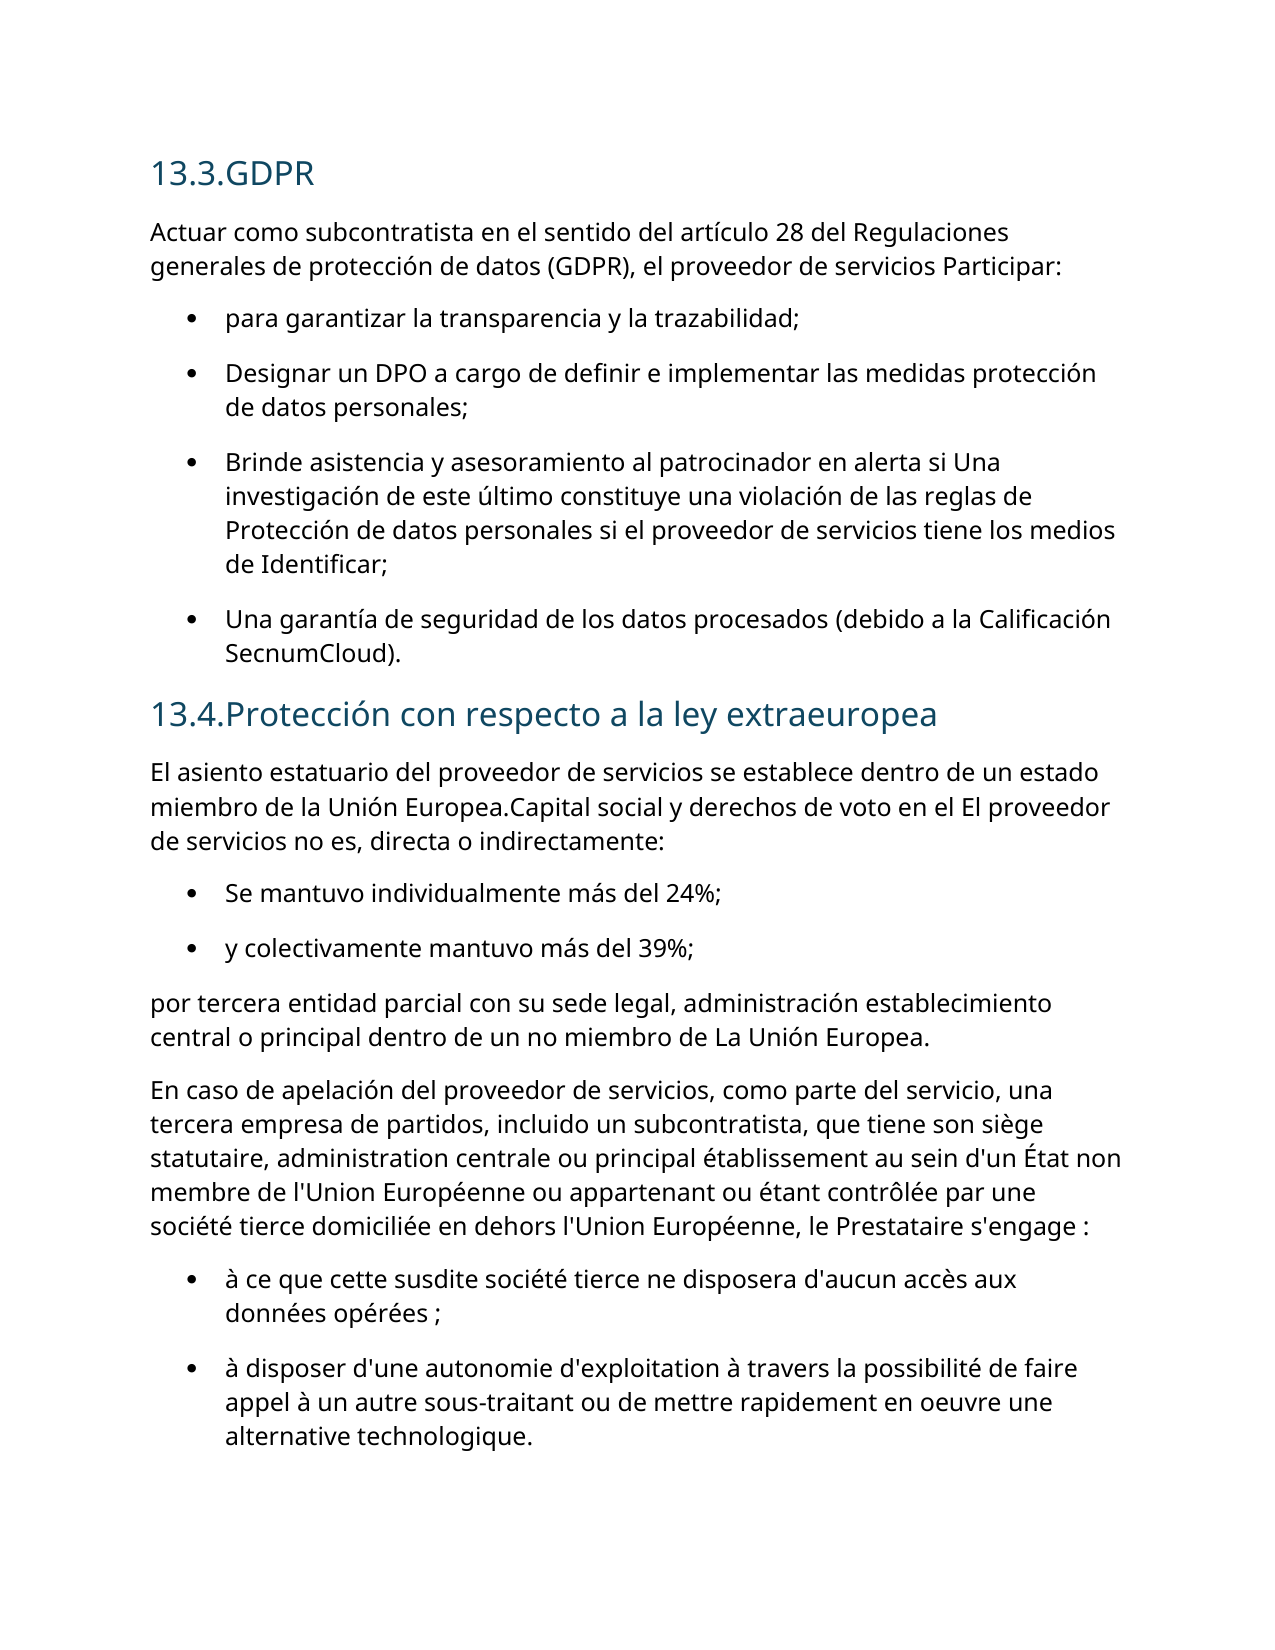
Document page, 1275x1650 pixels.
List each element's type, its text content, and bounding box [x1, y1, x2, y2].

subtitle 13.3.GDPR [150, 150, 1125, 195]
text El asiento estatuario del proveedor de servicios se establece dentro de un estado miembro de la Unión Europea.Capital social y derechos de voto en el El proveedor de servicios no es, directa o indirectamente: [150, 755, 1125, 857]
list para garantizar la transparencia y la trazabilidad; [187, 301, 1125, 335]
list y colectivamente mantuvo más del 39%; [187, 931, 1125, 965]
text por tercera entidad parcial con su sede legal, administración establecimiento central o principal dentro de un no miembro de La Unión Europea. [150, 986, 1125, 1054]
list Una garantía de seguridad de los datos procesados ​​(debido a la Calificación SecnumCloud). [187, 602, 1125, 670]
list Se mantuvo individualmente más del 24%; [187, 876, 1125, 910]
text Actuar como subcontratista en el sentido del artículo 28 del Regulaciones generales de protección de datos (GDPR), el proveedor de servicios Participar: [150, 214, 1125, 282]
list Brinde asistencia y asesoramiento al patrocinador en alerta si Una investigación de este último constituye una violación de las reglas de Protección de datos personales si el proveedor de servicios tiene los medios de Identificar; [187, 445, 1125, 581]
list Designar un DPO a cargo de definir e implementar las medidas protección de datos personales; [187, 356, 1125, 424]
text En caso de apelación del proveedor de servicios, como parte del servicio, una tercera empresa de partidos, incluido un subcontratista, que tiene son siège statutaire, administration centrale ou principal établissement au sein d'un État non membre de l'Union Européenne ou appartenant ou étant contrôlée par une société tierce domiciliée en dehors l'Union Européenne, le Prestataire s'engage : [150, 1073, 1125, 1243]
list à ce que cette susdite société tierce ne disposera d'aucun accès aux données opérées ; [187, 1262, 1125, 1330]
list à disposer d'une autonomie d'exploitation à travers la possibilité de faire appel à un autre sous-traitant ou de mettre rapidement en oeuvre une alternative technologique. [187, 1351, 1125, 1453]
subtitle 13.4.Protección con respecto a la ley extraeuropea [150, 691, 1125, 736]
